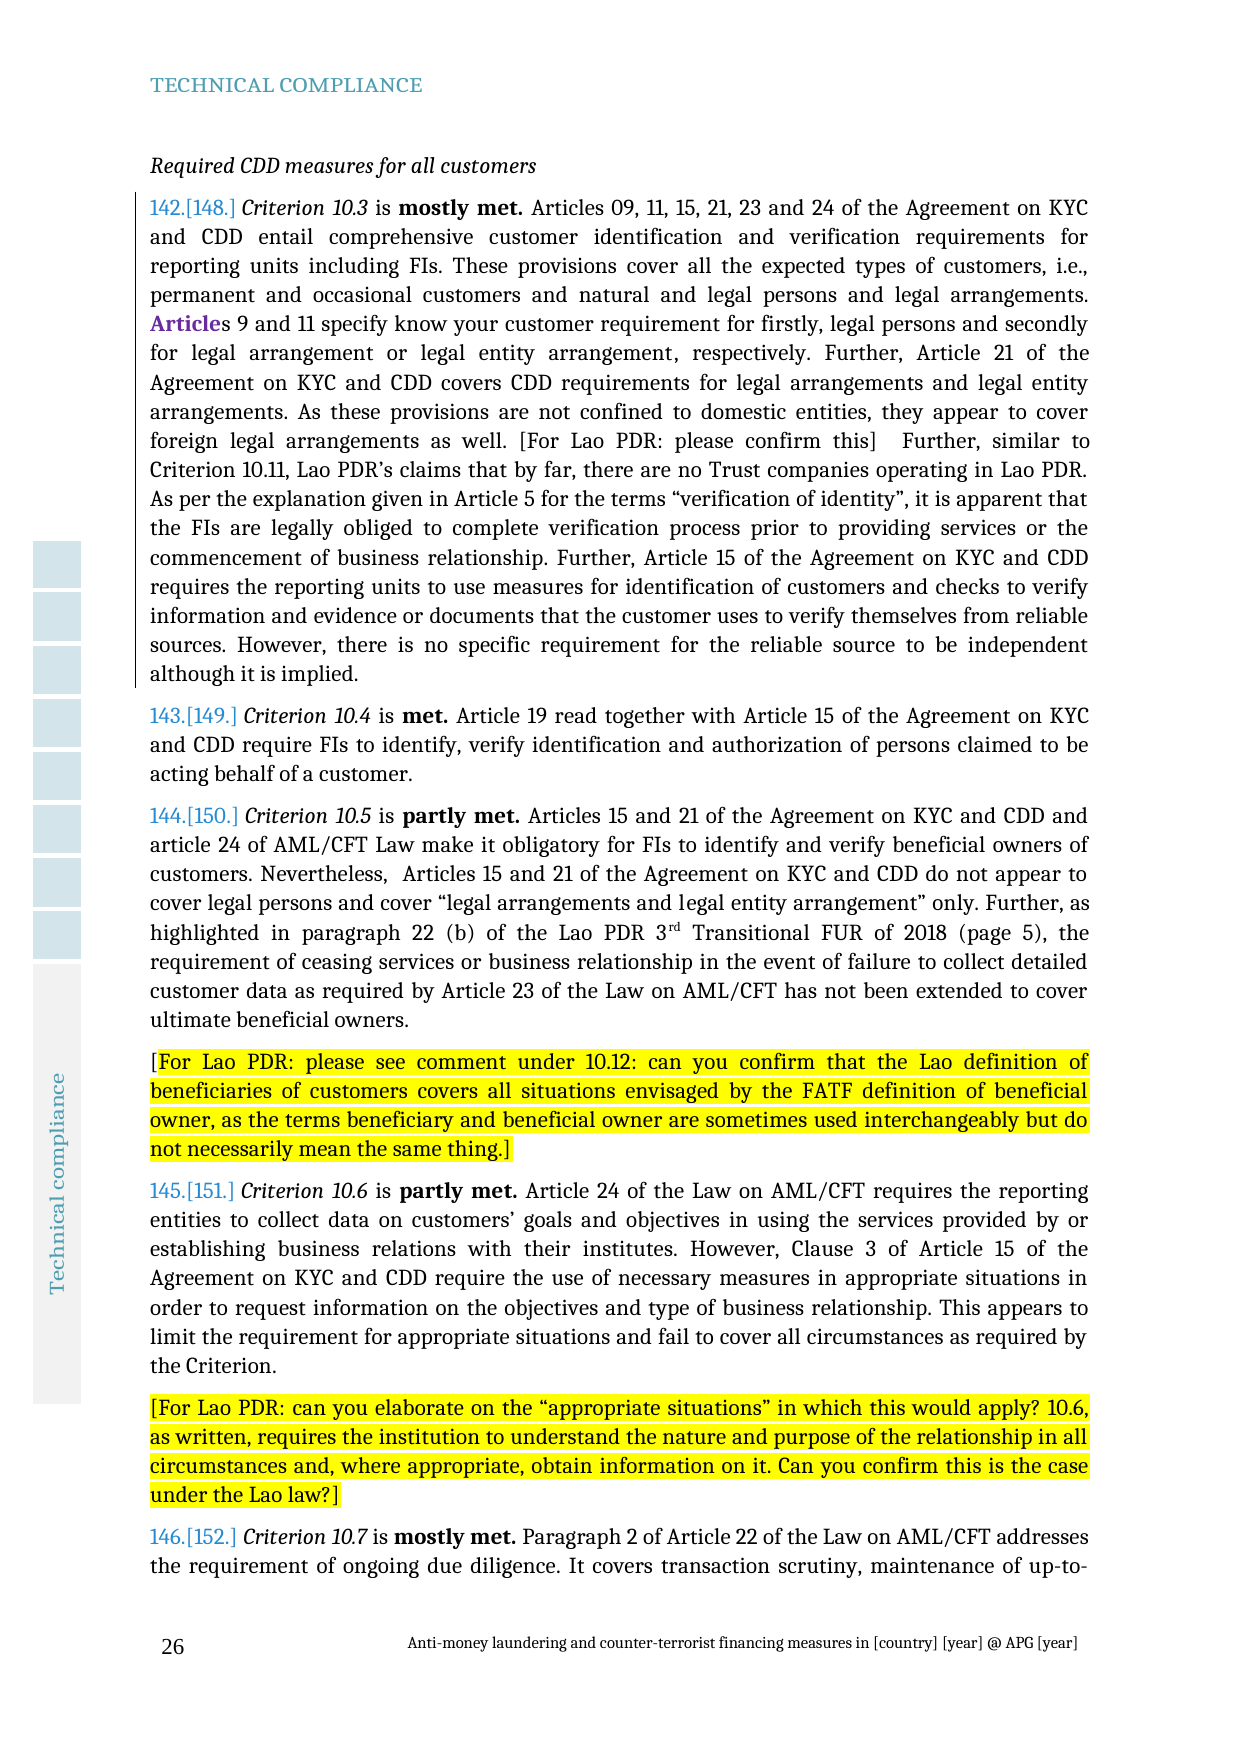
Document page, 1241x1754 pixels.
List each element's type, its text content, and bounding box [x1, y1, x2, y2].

text [For Lao PDR: please see comment under 10.12: can you confirm that the Lao definition of beneficiaries of customers covers all situations envisaged by the FATF definition of beneficial owner, as the terms beneficiary and beneficial owner are sometimes used interchangeably but do not necessarily mean the same thing.] [150, 1133, 1090, 1162]
list Criterion 10.4 is met. Article 19 read together with Article 15 of the Agreement on KYC and CDD require FIs to identify, verify identification and authorization of persons claimed to be acting behalf of a customer. [150, 700, 1090, 787]
list Criterion 10.3 is mostly met. Articles 09, 11, 15, 21, 23 and 24 of the Agreement on KYC and CDD entail comprehensive customer identification and verification requirements for reporting units including FIs. These provisions cover all the expected types of customers, i.e., permanent and occasional customers and natural and legal persons and legal arrangements. Articles 9 and 11 specify know your customer requirement for firstly, legal persons and secondly for legal arrangement or legal entity arrangement, respectively. Further, Article 21 of the Agreement on KYC and CDD covers CDD requirements for legal arrangements and legal entity arrangements. As these provisions are not confined to domestic entities, they appear to cover foreign legal arrangements as well. [For Lao PDR: please confirm this] Further, similar to Criterion 10.11, Lao PDR’s claims that by far, there are no Trust companies operating in Lao PDR. As per the explanation given in Article 5 for the terms “verification of identity”, it is apparent that the FIs are legally obliged to complete verification process prior to providing services or the commencement of business relationship. Further, Article 15 of the Agreement on KYC and CDD requires the reporting units to use measures for identification of customers and checks to verify information and evidence or documents that the customer uses to verify themselves from reliable sources. However, there is no specific requirement for the reliable source to be independent although it is implied. [150, 192, 1090, 687]
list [150, 1521, 1090, 1579]
text [For Lao PDR: can you elaborate on the “appropriate situations” in which this would apply? 10.6, as written, requires the institution to understand the nature and purpose of the relationship in all circumstances and, where appropriate, obtain information on it. Can you confirm this is the case under the Lao law?] [150, 1479, 1090, 1508]
list Criterion 10.6 is partly met. Article 24 of the Law on AML/CFT requires the reporting entities to collect data on customers’ goals and objectives in using the services provided by or establishing business relations with their institutes. However, Clause 3 of Article 15 of the Agreement on KYC and CDD require the use of necessary measures in appropriate situations in order to request information on the objectives and type of business relationship. This appears to limit the requirement for appropriate situations and fail to cover all circumstances as required by the Criterion. [150, 1175, 1090, 1379]
list Criterion 10.5 is partly met. Articles 15 and 21 of the Agreement on KYC and CDD and article 24 of AML/CFT Law make it obligatory for FIs to identify and verify beneficial owners of customers. Nevertheless, Articles 15 and 21 of the Agreement on KYC and CDD do not appear to cover legal persons and cover “legal arrangements and legal entity arrangement” only. Further, as highlighted in paragraph 22 (b) of the Lao PDR 3rd Transitional FUR of 2018 (page 5), the requirement of ceasing services or business relationship in the event of failure to collect detailed customer data as required by Article 23 of the Law on AML/CFT has not been extended to cover ultimate beneficial owners. [150, 800, 1090, 1033]
text Required CDD measures for all customers [150, 150, 1090, 179]
text [For Lao PDR: please see comment under 10.12: can you confirm that the Lao definition of beneficiaries of customers covers all situations envisaged by the FATF definition of beneficial owner, as the terms beneficiary and beneficial owner are sometimes used interchangeably but do not necessarily mean the same thing.] [150, 1046, 1090, 1078]
